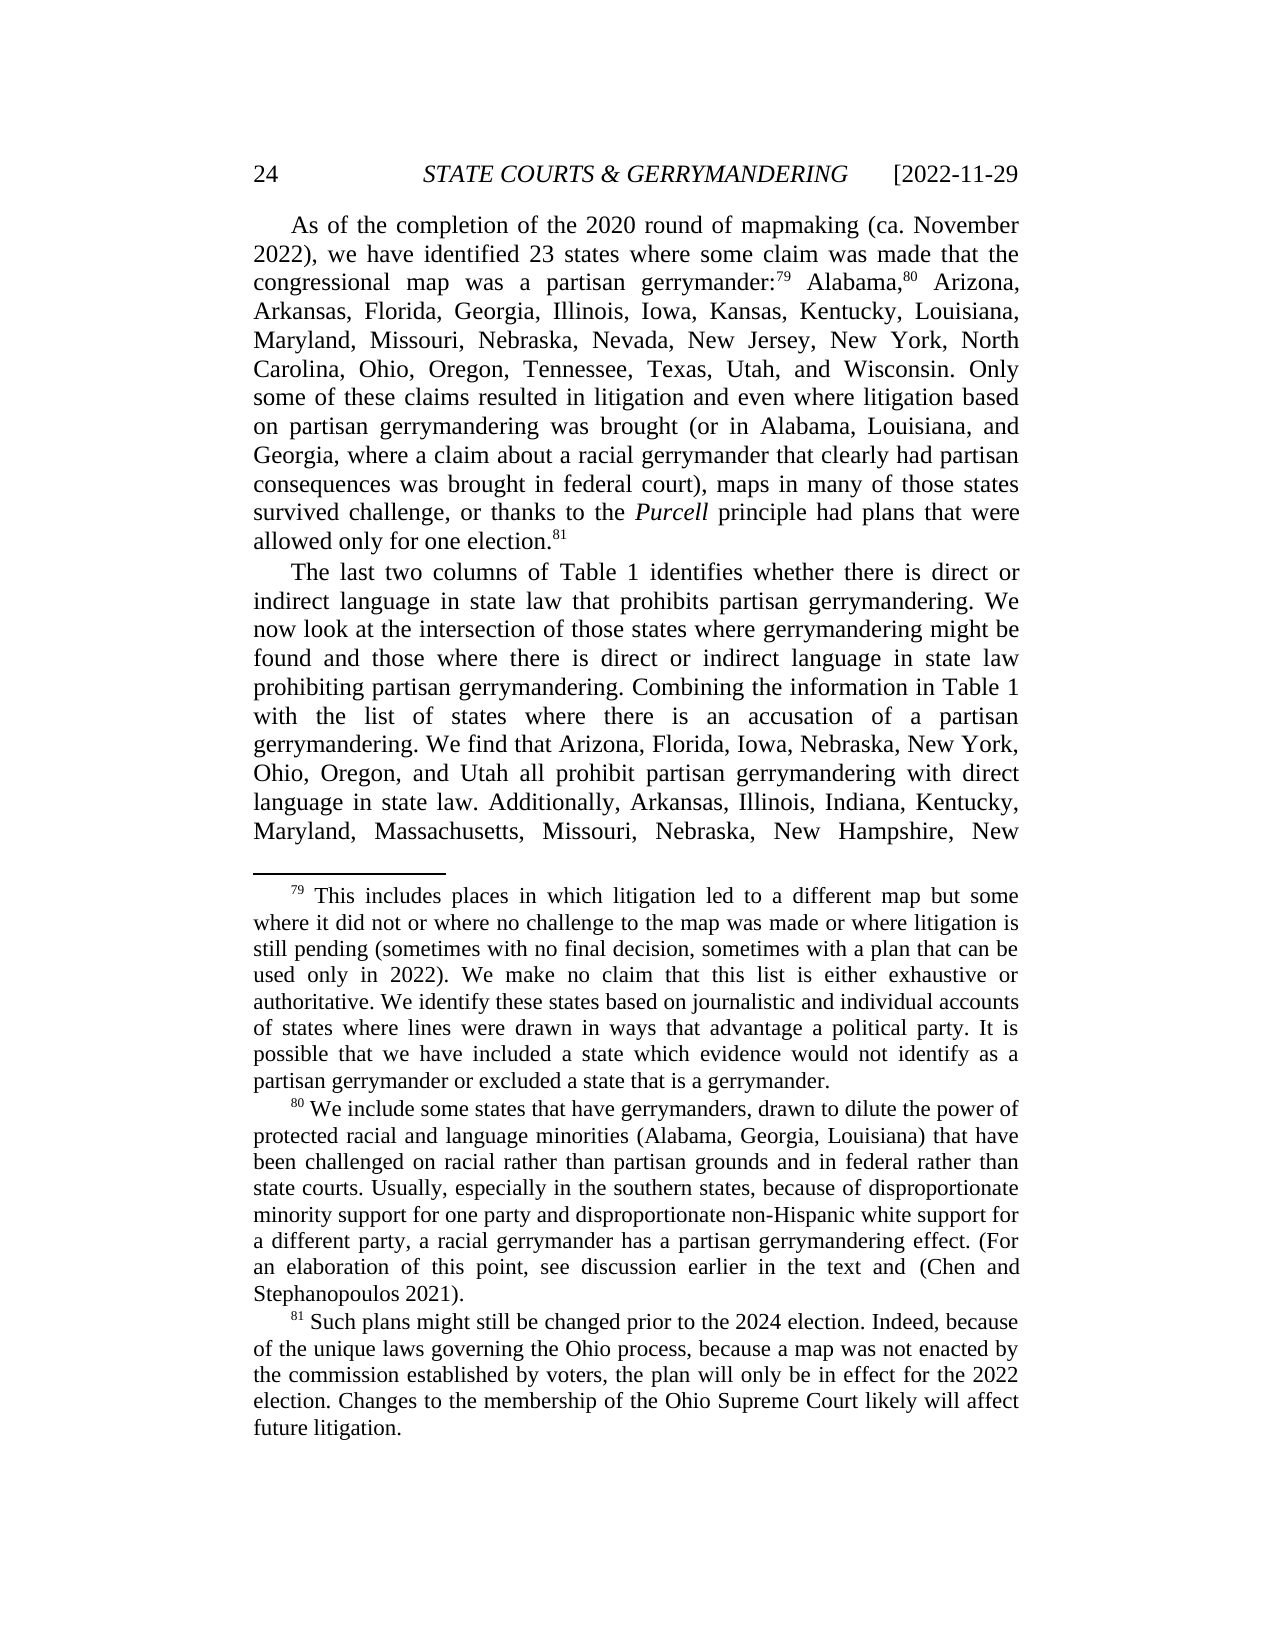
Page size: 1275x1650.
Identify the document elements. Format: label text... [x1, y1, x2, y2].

text As of the completion of the 2020 round of mapmaking (ca. November 2022), we have identified 23 states where some claim was made that the congressional map was a partisan gerrymander: Alabama, Arizona, Arkansas, Florida, Georgia, Illinois, Iowa, Kansas, Kentucky, Louisiana, Maryland, Missouri, Nebraska, Nevada, New Jersey, New York, North Carolina, Ohio, Oregon, Tennessee, Texas, Utah, and Wisconsin. Only some of these claims resulted in litigation and even where litigation based on partisan gerrymandering was brought (or in Alabama, Louisiana, and Georgia, where a claim about a racial gerrymander that clearly had partisan consequences was brought in federal court), maps in many of those states survived challenge, or thanks to the Purcell principle had plans that were allowed only for one election. [253, 210, 1020, 555]
text The last two columns of Table 1 identifies whether there is direct or indirect language in state law that prohibits partisan gerrymandering. We now look at the intersection of those states where gerrymandering might be found and those where there is direct or indirect language in state law prohibiting partisan gerrymandering. Combining the information in Table 1 with the list of states where there is an accusation of a partisan gerrymandering. We find that Arizona, Florida, Iowa, Nebraska, New York, Ohio, Oregon, and Utah all prohibit partisan gerrymandering with direct language in state law. Additionally, Arkansas, Illinois, Indiana, Kentucky, Maryland, Massachusetts, Missouri, Nebraska, New Hampshire, New Mexico, North Carolina, Oklahoma, Oregon, South Carolina, Tennessee, and Utah have indirect language like that used in Pennsylvania and North Carolina in the 2010 cycle to strike down plans as partisan gerrymanders. [253, 557, 1020, 844]
